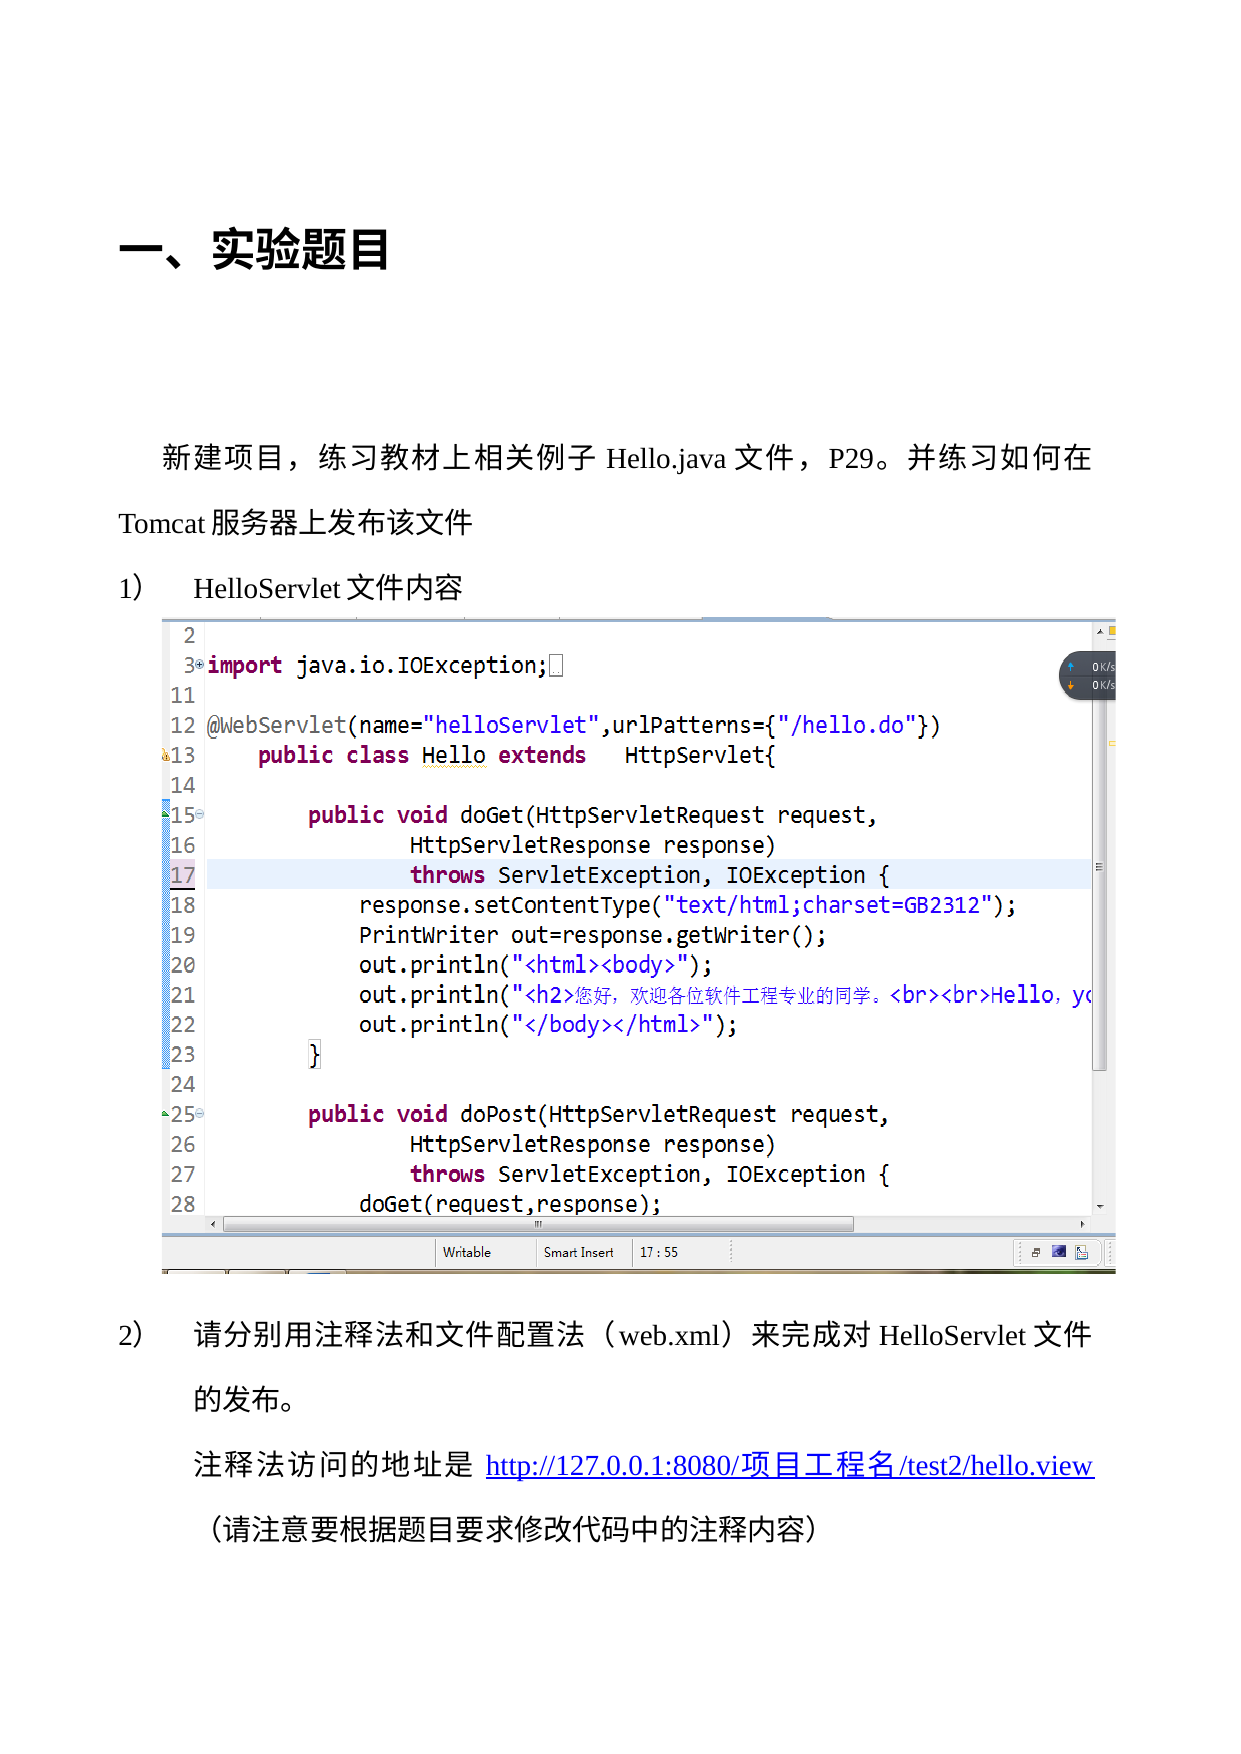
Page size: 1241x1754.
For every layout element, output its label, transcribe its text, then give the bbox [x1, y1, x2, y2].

text 注释法访问的地址是 http://127.0.0.1:8080/项目工程名/test2/hello.view（请注意要根据题目要求修改代码中的注释内容） [193, 1430, 1093, 1560]
text 新建项目，练习教材上相关例子Hello.java文件，P29。并练习如何在Tomcat服务器上发布该文件 [118, 423, 1093, 553]
picture [161, 617, 1116, 1274]
subtitle 一、实验题目 [118, 197, 1093, 295]
list 请分别用注释法和文件配置法（web.xml）来完成对HelloServlet文件的发布。 [118, 1300, 1093, 1430]
list HelloServlet文件内容 [118, 553, 1093, 618]
